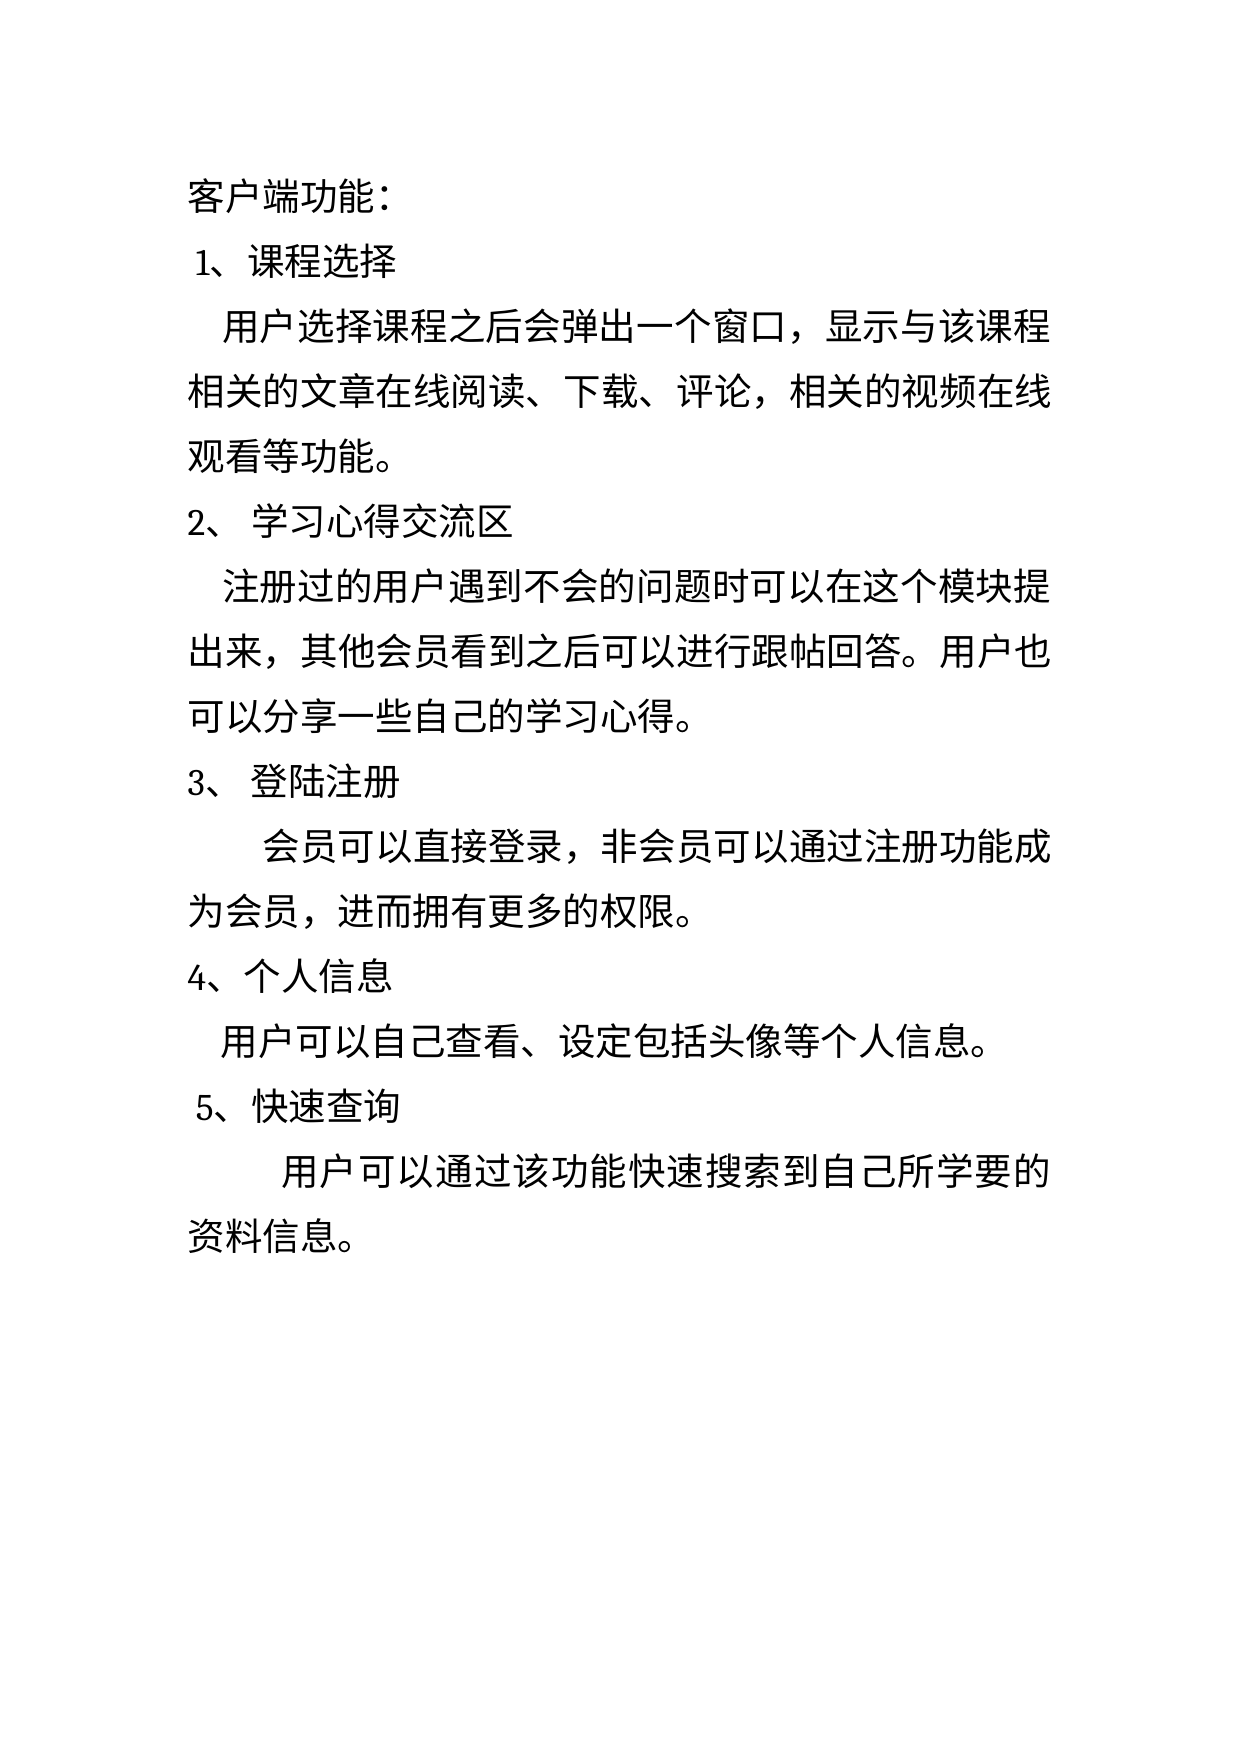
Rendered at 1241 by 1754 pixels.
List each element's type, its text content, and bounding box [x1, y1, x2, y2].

text 客户端功能： [187, 162, 1053, 227]
text 用户选择课程之后会弹出一个窗口，显示与该课程相关的文章在线阅读、下载、评论，相关的视频在线观看等功能。 [187, 292, 1053, 487]
text 1、课程选择 [187, 227, 1053, 292]
text 会员可以直接登录，非会员可以通过注册功能成为会员，进而拥有更多的权限。 [187, 812, 1053, 942]
text 3、 登陆注册 [187, 747, 1053, 812]
text 5、快速查询 [187, 1072, 1053, 1137]
text 注册过的用户遇到不会的问题时可以在这个模块提出来，其他会员看到之后可以进行跟帖回答。用户也可以分享一些自己的学习心得。 [187, 552, 1053, 747]
text 用户可以通过该功能快速搜索到自己所学要的资料信息。 [187, 1137, 1053, 1267]
text 用户可以自己查看、设定包括头像等个人信息。 [187, 1007, 1053, 1072]
text 4、个人信息 [187, 942, 1053, 1007]
text 2、 学习心得交流区 [187, 487, 1053, 552]
